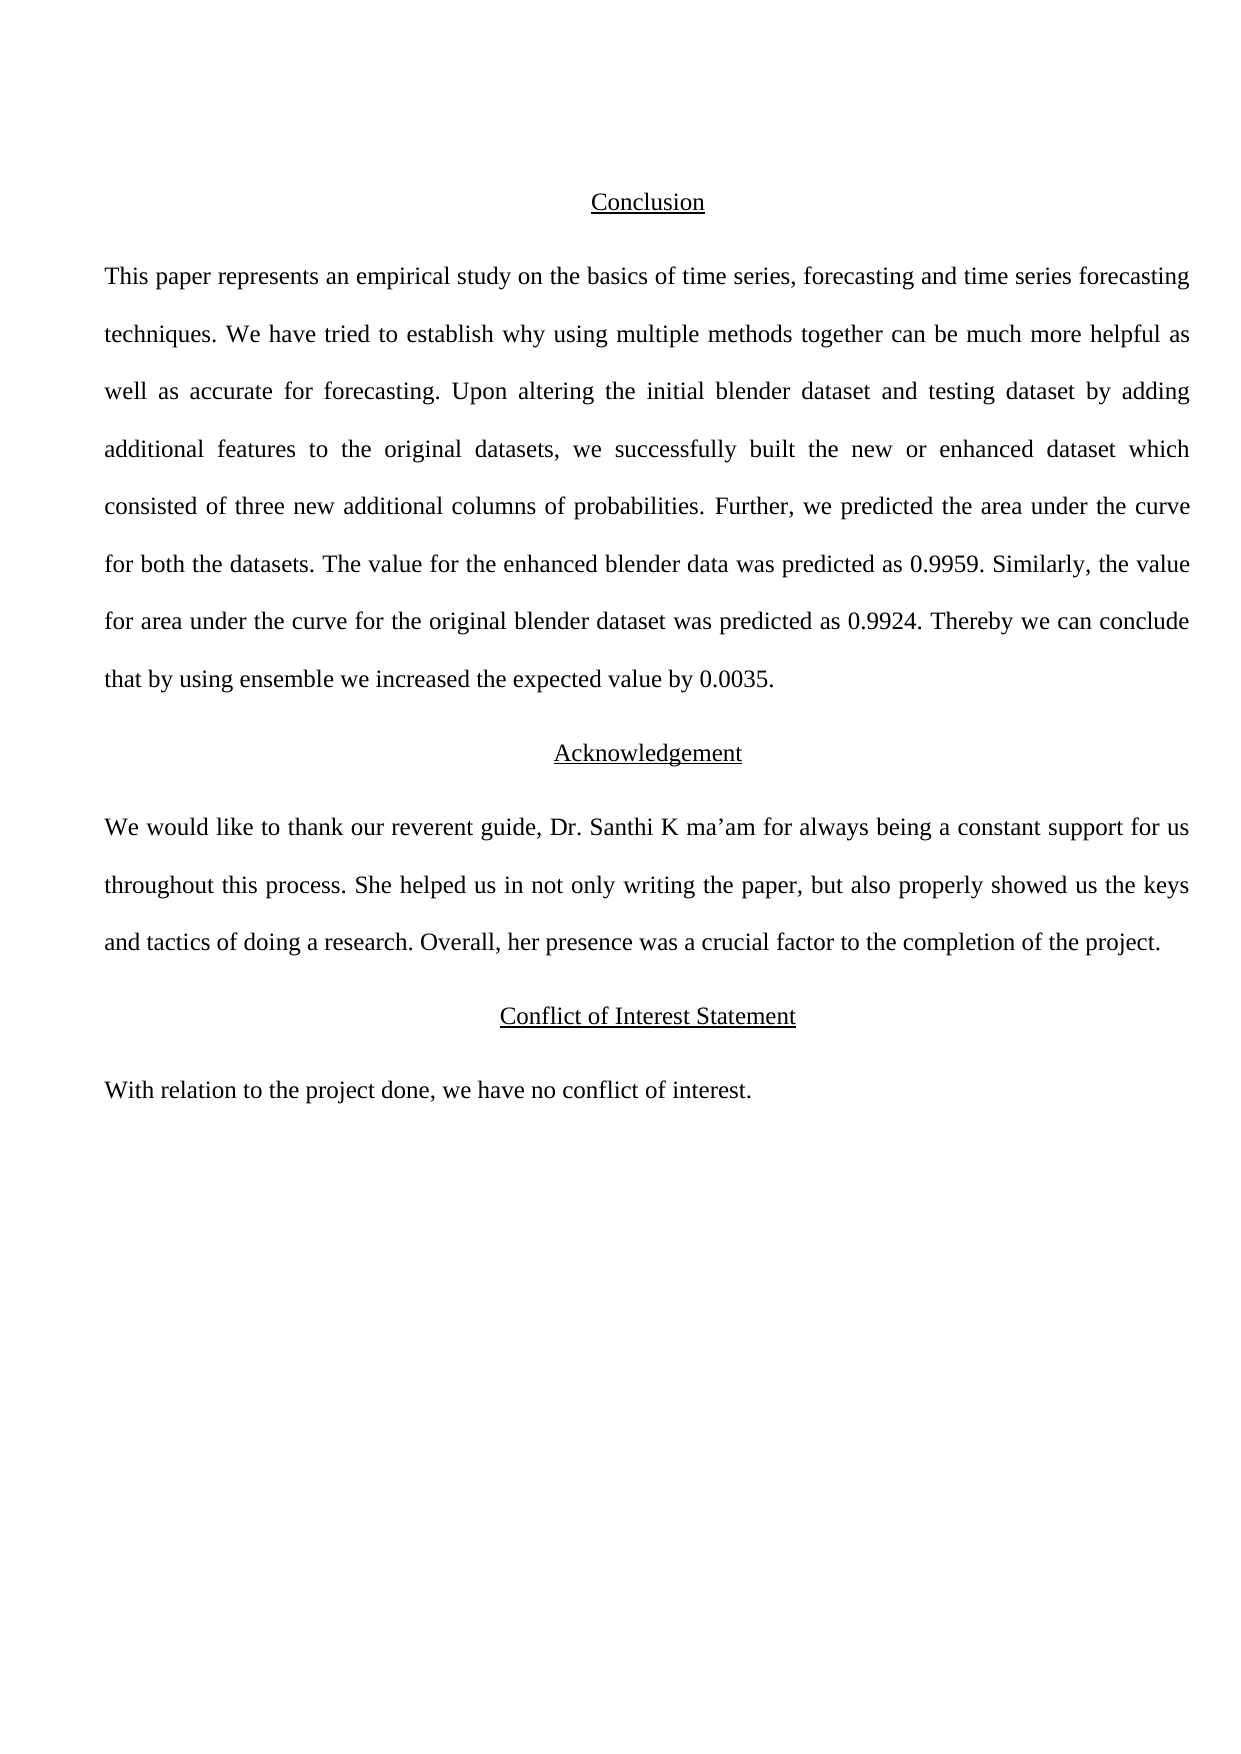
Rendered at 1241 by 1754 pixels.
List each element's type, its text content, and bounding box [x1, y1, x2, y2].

text Acknowledgement [104, 738, 1191, 767]
text We would like to thank our reverent guide, Dr. Santhi K ma’am for always being a constant support for us throughout this process. She helped us in not only writing the paper, but also properly showed us the keys and tactics of doing a research. Overall, her presence was a crucial factor to the completion of the project. [104, 812, 1191, 956]
text This paper represents an empirical study on the basics of time series, forecasting and time series forecasting techniques. We have tried to establish why using multiple methods together can be much more helpful as well as accurate for forecasting. Upon altering the initial blender dataset and testing dataset by adding additional features to the original datasets, we successfully built the new or enhanced dataset which consisted of three new additional columns of probabilities. Further, we predicted the area under the curve for both the datasets. The value for the enhanced blender data was predicted as 0.9959. Similarly, the value for area under the curve for the original blender dataset was predicted as 0.9924. Thereby we can conclude that by using ensemble we increased the expected value by 0.0035. [104, 261, 1191, 693]
text Conclusion [104, 187, 1191, 216]
text With relation to the project done, we have no conflict of interest. [104, 1076, 1191, 1104]
text Conflict of Interest Statement [104, 1001, 1191, 1030]
